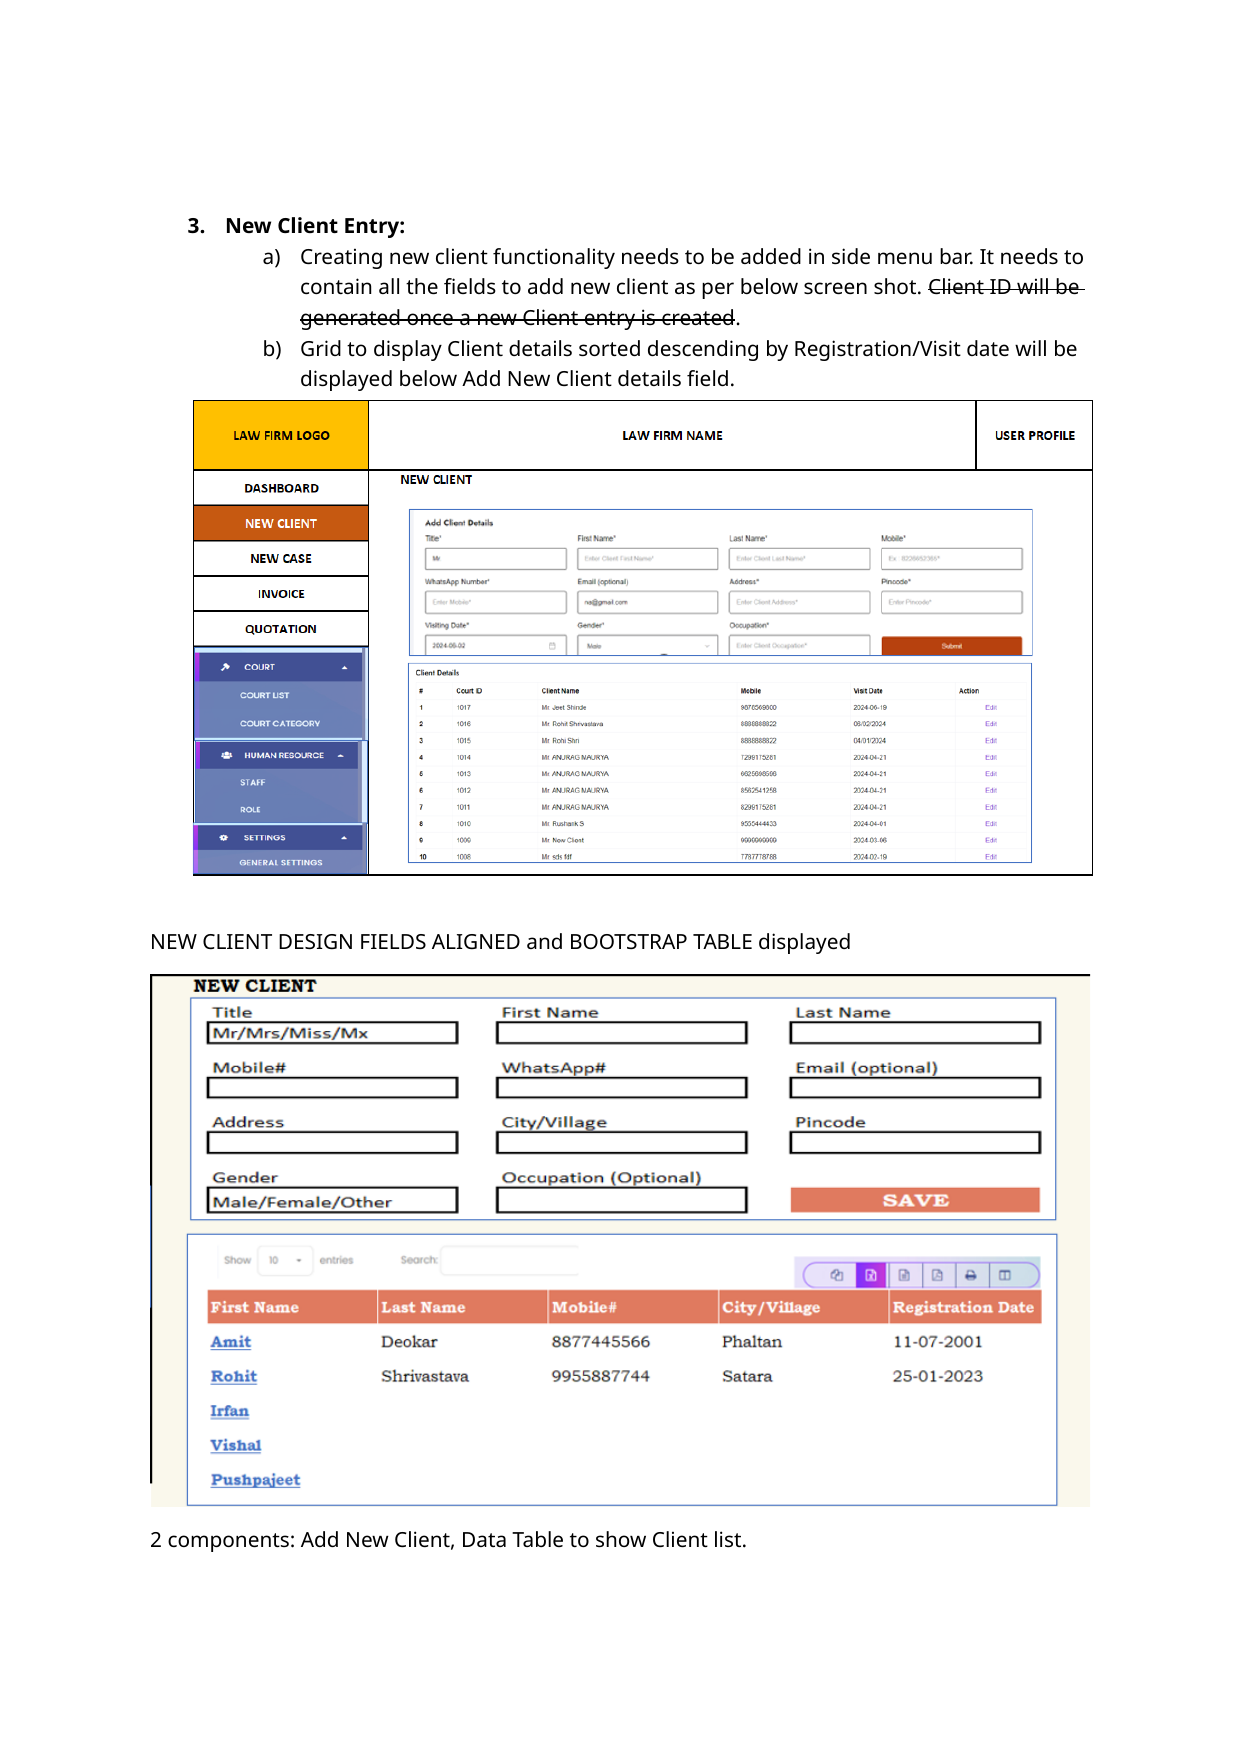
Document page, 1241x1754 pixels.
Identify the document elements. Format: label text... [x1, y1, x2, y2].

list Creating new client functionality needs to be added in side menu bar. It needs to contain all the fields to add new client as per below screen shot. Client ID will be generated once a new Client entry is created. [262, 242, 1090, 332]
picture [150, 974, 1091, 1507]
list Grid to display Client details sorted descending by Registration/Visit date will be displayed below Add New Client details field. [262, 334, 1090, 393]
text NEW CLIENT DESIGN FIELDS ALIGNED and BOOTSTRAP TABLE displayed [150, 927, 1090, 955]
picture [187, 395, 1099, 878]
list New Client Entry: [187, 211, 1090, 240]
text 2 components: Add New Client, Data Table to show Client list. [150, 1525, 1090, 1554]
